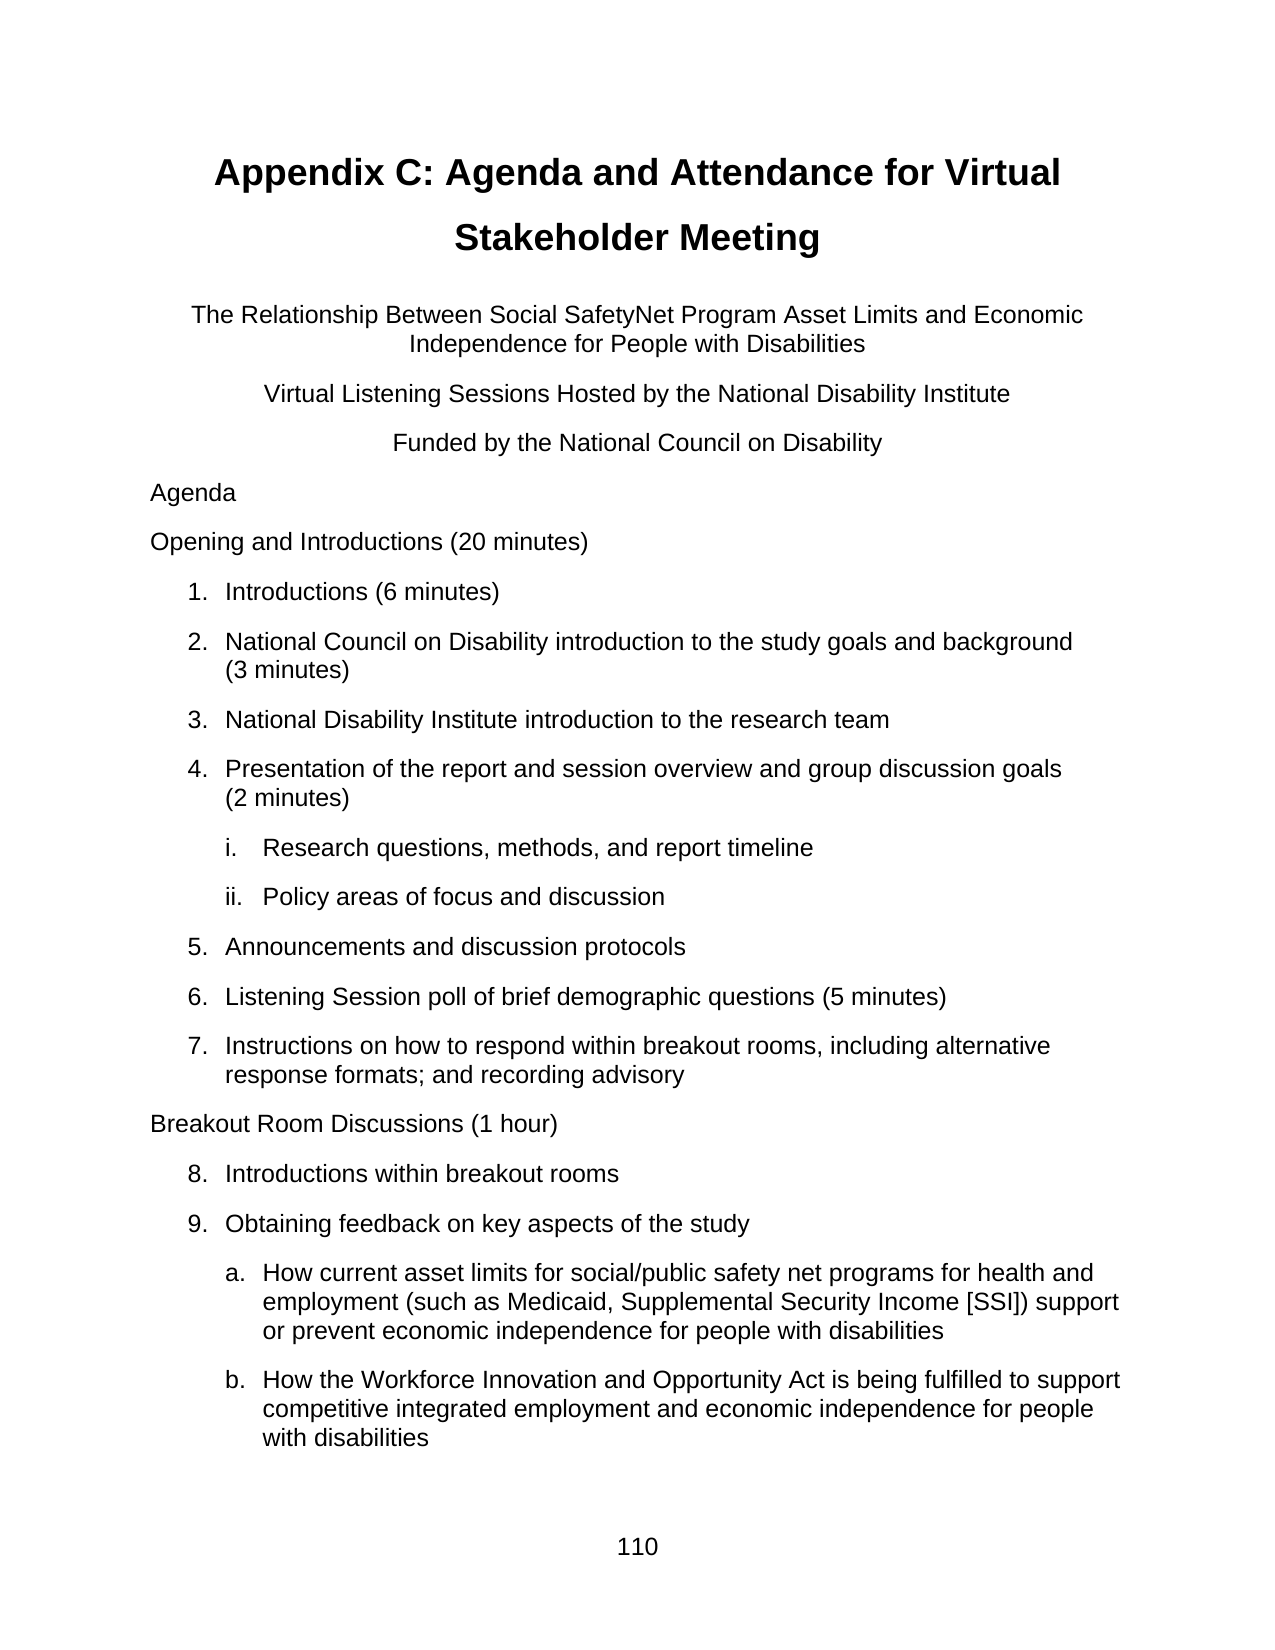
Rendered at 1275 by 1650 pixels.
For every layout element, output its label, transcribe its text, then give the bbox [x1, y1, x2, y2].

text Virtual Listening Sessions Hosted by the National Disability Institute [150, 378, 1125, 407]
text Agenda [150, 478, 1125, 506]
list a. How current asset limits for social/public safety net programs for health and employment (such as Medicaid, Supplemental Security Income [SSI]) support or prevent economic independence for people with disabilities [225, 1258, 1125, 1344]
list ii. Policy areas of focus and discussion [225, 882, 1125, 911]
text The Relationship Between Social SafetyNet Program Asset Limits and Economic Independence for People with Disabilities [150, 300, 1125, 358]
text Opening and Introductions (20 minutes) [150, 527, 1125, 556]
list Introductions within breakout rooms [187, 1159, 1125, 1188]
subtitle Appendix C: Agenda and Attendance for Virtual Stakeholder Meeting [150, 150, 1125, 258]
list Introductions (6 minutes) [187, 577, 1125, 606]
list National Disability Institute introduction to the research team [187, 705, 1125, 733]
list Obtaining feedback on key aspects of the study [187, 1208, 1125, 1237]
list Announcements and discussion protocols [187, 932, 1125, 961]
text Breakout Room Discussions (1 hour) [150, 1109, 1125, 1138]
list Presentation of the report and session overview and group discussion goals (2 minutes) [187, 754, 1125, 812]
text Funded by the National Council on Disability [150, 428, 1125, 457]
list Listening Session poll of brief demographic questions (5 minutes) [187, 981, 1125, 1010]
list Instructions on how to respond within breakout rooms, including alternative response formats; and recording advisory [187, 1031, 1125, 1088]
list i. Research questions, methods, and report timeline [225, 833, 1125, 861]
list National Council on Disability introduction to the study goals and background (3 minutes) [187, 626, 1125, 684]
list b. How the Workforce Innovation and Opportunity Act is being fulfilled to support competitive integrated employment and economic independence for people with disabilities [225, 1365, 1125, 1451]
